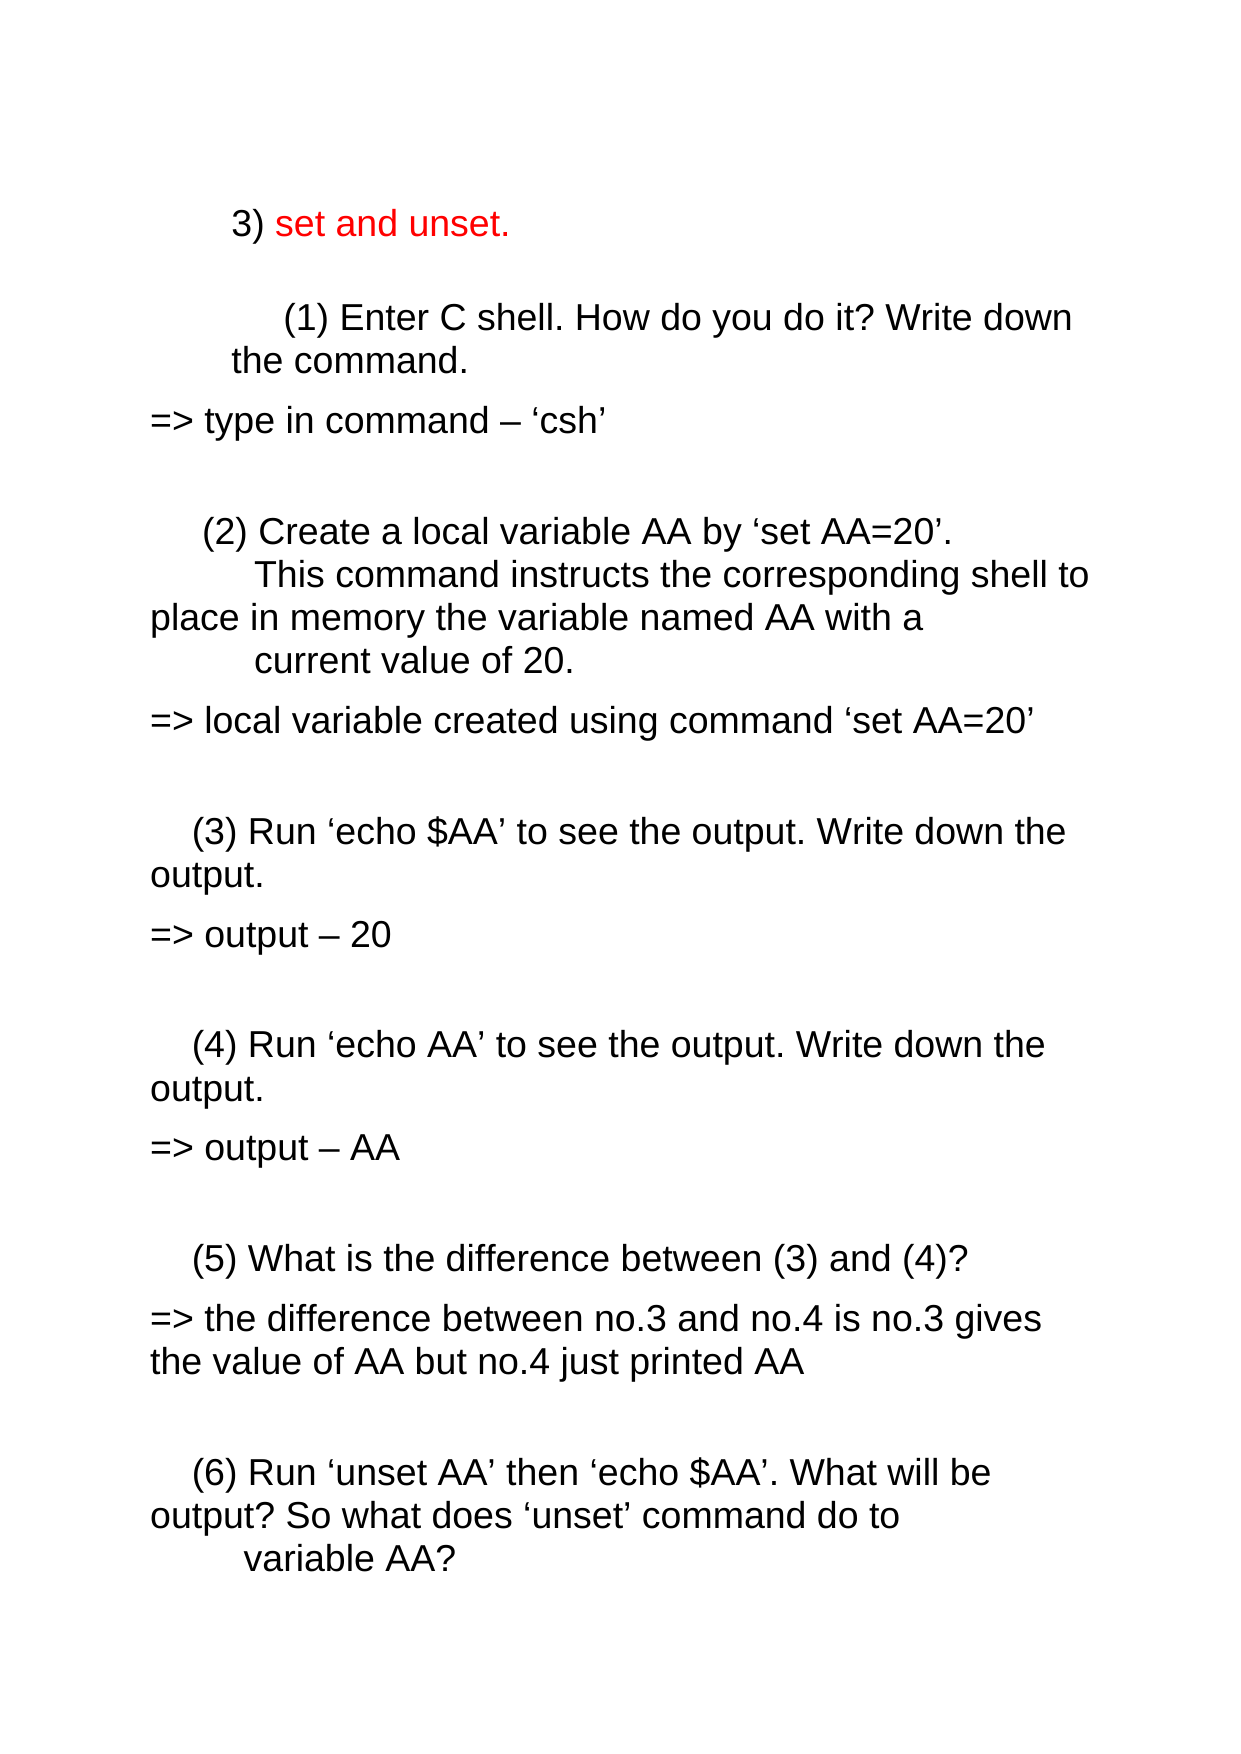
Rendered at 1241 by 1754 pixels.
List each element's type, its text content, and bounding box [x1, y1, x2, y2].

text (3) Run ‘echo $AA’ to see the output. Write down the output. [150, 758, 1090, 895]
text => output – AA [150, 1126, 1090, 1169]
list (1) Enter C shell. How do you do it? Write down the command. [231, 244, 1090, 381]
text (5) What is the difference between (3) and (4)? [150, 1185, 1090, 1279]
text (6) Run ‘unset AA’ then ‘echo $AA’. What will be output? So what does ‘unset’ command do to variable AA? [150, 1399, 1090, 1579]
text => output – 20 [150, 912, 1090, 955]
text (4) Run ‘echo AA’ to see the output. Write down the output. [150, 972, 1090, 1109]
list 3) set and unset. [231, 150, 1090, 244]
text => the difference between no.3 and no.4 is no.3 gives the value of AA but no.4 just printed AA [150, 1296, 1090, 1382]
text => local variable created using command ‘set AA=20’ [150, 698, 1090, 741]
text => type in command – ‘csh’ [150, 398, 1090, 441]
text (2) Create a local variable AA by ‘set AA=20’. This command instructs the corresponding shell to place in memory the variable named AA with a current value of 20. [150, 458, 1090, 681]
